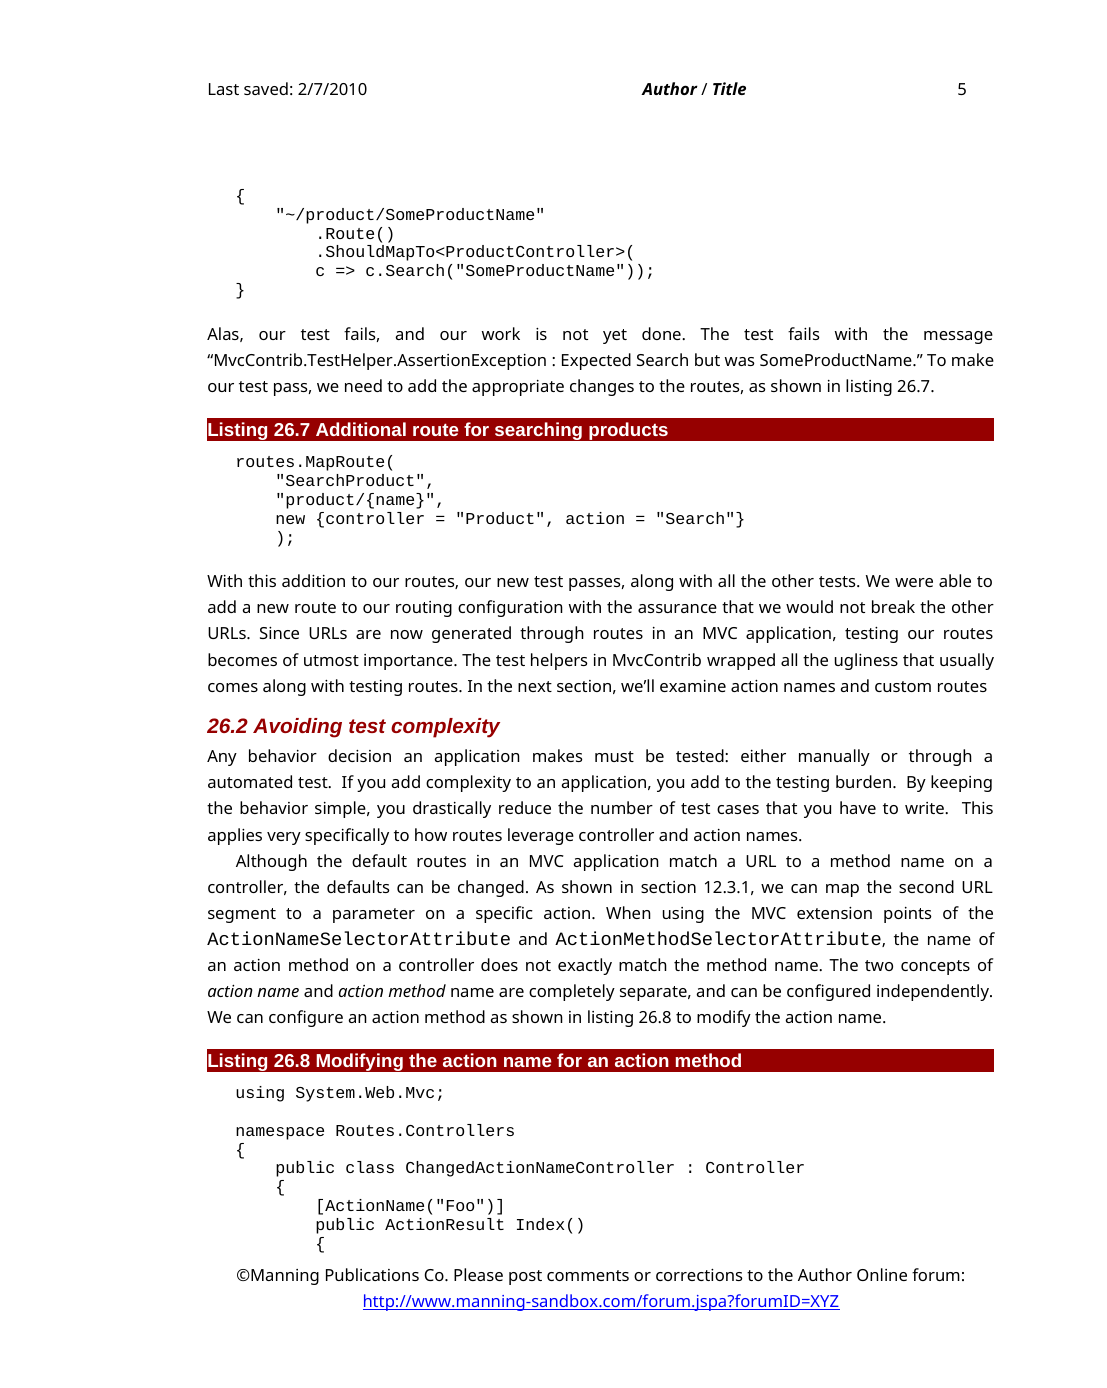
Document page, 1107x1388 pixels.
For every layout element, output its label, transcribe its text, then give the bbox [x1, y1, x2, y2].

text 26.2 Avoiding test complexity [207, 714, 994, 738]
text [ActionName("Foo")] [235, 1198, 994, 1217]
text { [235, 187, 994, 206]
text public class ChangedActionNameController : Controller [235, 1160, 994, 1179]
text "product/{name}", [235, 492, 994, 510]
text { [235, 1179, 994, 1198]
text routes.MapRoute( [235, 454, 994, 473]
text { [235, 1141, 994, 1160]
text Although the default routes in an MVC application match a URL to a method name on a controller, the defaults can be changed. As shown in section 12.3.1, we can map the second URL segment to a parameter on a specific action. When using the MVC extension points of the ActionNameSelectorAttribute and ActionMethodSelectorAttribute, the name of an action method on a controller does not exactly match the method name. The two concepts of action name and action method name are completely separate, and can be configured independently. We can configure an action method as shown in listing 26.8 to modify the action name. [207, 846, 994, 1028]
text using System.Web.Mvc; [235, 1085, 994, 1103]
text ); [235, 529, 994, 548]
text "SearchProduct", [235, 473, 994, 492]
text Alas, our test fails, and our work is not yet done. The test fails with the message “MvcContrib.TestHelper.AssertionException : Expected Search but was SomeProductName.” To make our test pass, we need to add the appropriate changes to the routes, as shown in listing 26.7. [207, 319, 994, 398]
text .ShouldMapTo<ProductController>( [235, 244, 994, 263]
text { [235, 1236, 994, 1254]
list Listing 26.7 Additional route for searching products [207, 418, 994, 441]
text Any behavior decision an application makes must be tested: either manually or through a automated test. If you add complexity to an application, you add to the testing burden. By keeping the behavior simple, you drastically reduce the number of test cases that you have to write. This applies very specifically to how routes leverage controller and action names. [207, 742, 994, 846]
text } [235, 282, 994, 301]
text c => c.Search("SomeProductName")); [235, 263, 994, 282]
text With this addition to our routes, our new test passes, along with all the other tests. We were able to add a new route to our routing configuration with the assurance that we would not break the other URLs. Since URLs are now generated through routes in an MVC application, testing our routes becomes of utmost importance. The test helpers in MvcContrib wrapped all the ugliness that usually comes along with testing routes. In the next section, we’ll examine action names and custom routes [207, 567, 994, 697]
list Listing 26.8 Modifying the action name for an action method [207, 1049, 994, 1072]
text public ActionResult Index() [235, 1217, 994, 1236]
text new {controller = "Product", action = "Search"} [235, 510, 994, 529]
text "~/product/SomeProductName" [235, 206, 994, 225]
text namespace Routes.Controllers [235, 1122, 994, 1141]
text .Route() [235, 225, 994, 244]
